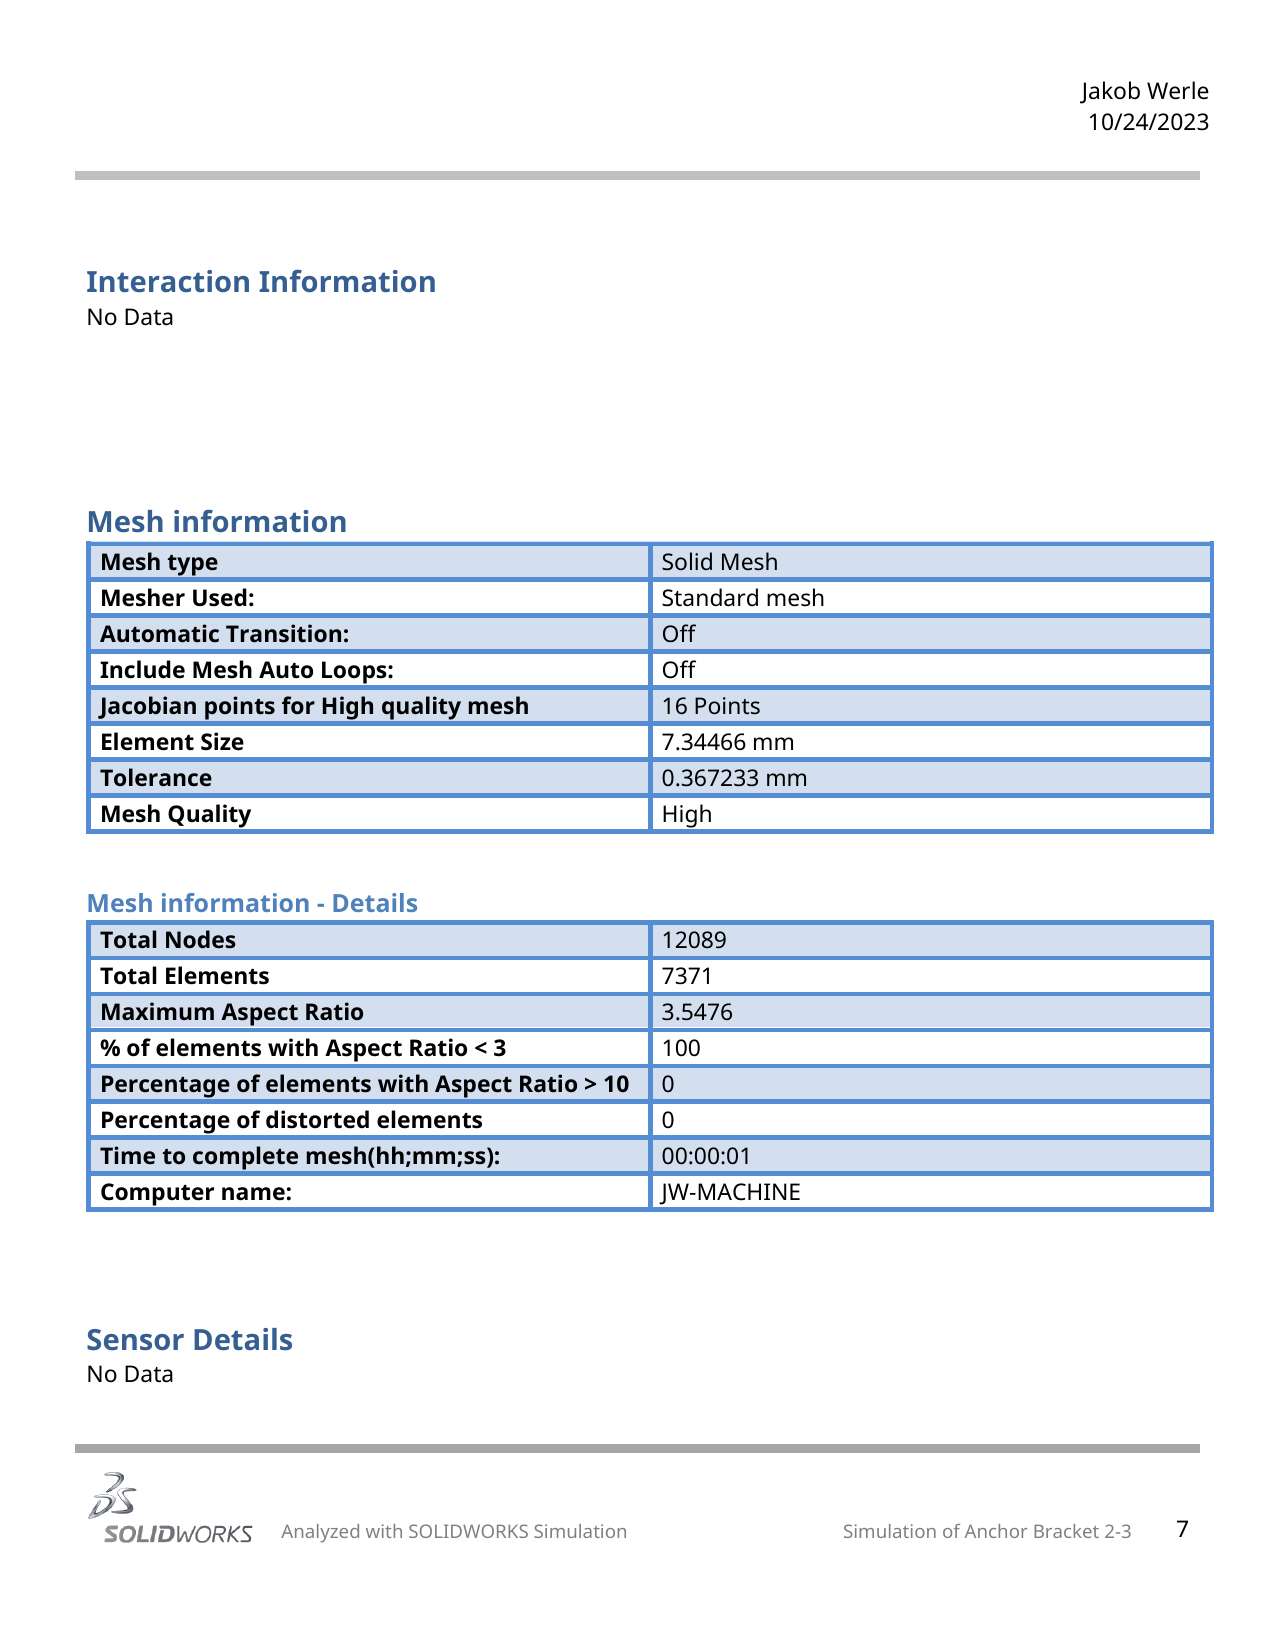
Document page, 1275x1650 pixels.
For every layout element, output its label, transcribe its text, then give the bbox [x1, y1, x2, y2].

table_header Mesh information Mesh information - Details [75, 452, 1222, 1212]
table_header Sensor Details No Data [75, 1269, 1222, 1390]
table_header Interaction Information No Data [75, 211, 1222, 395]
picture [86, 1453, 254, 1544]
